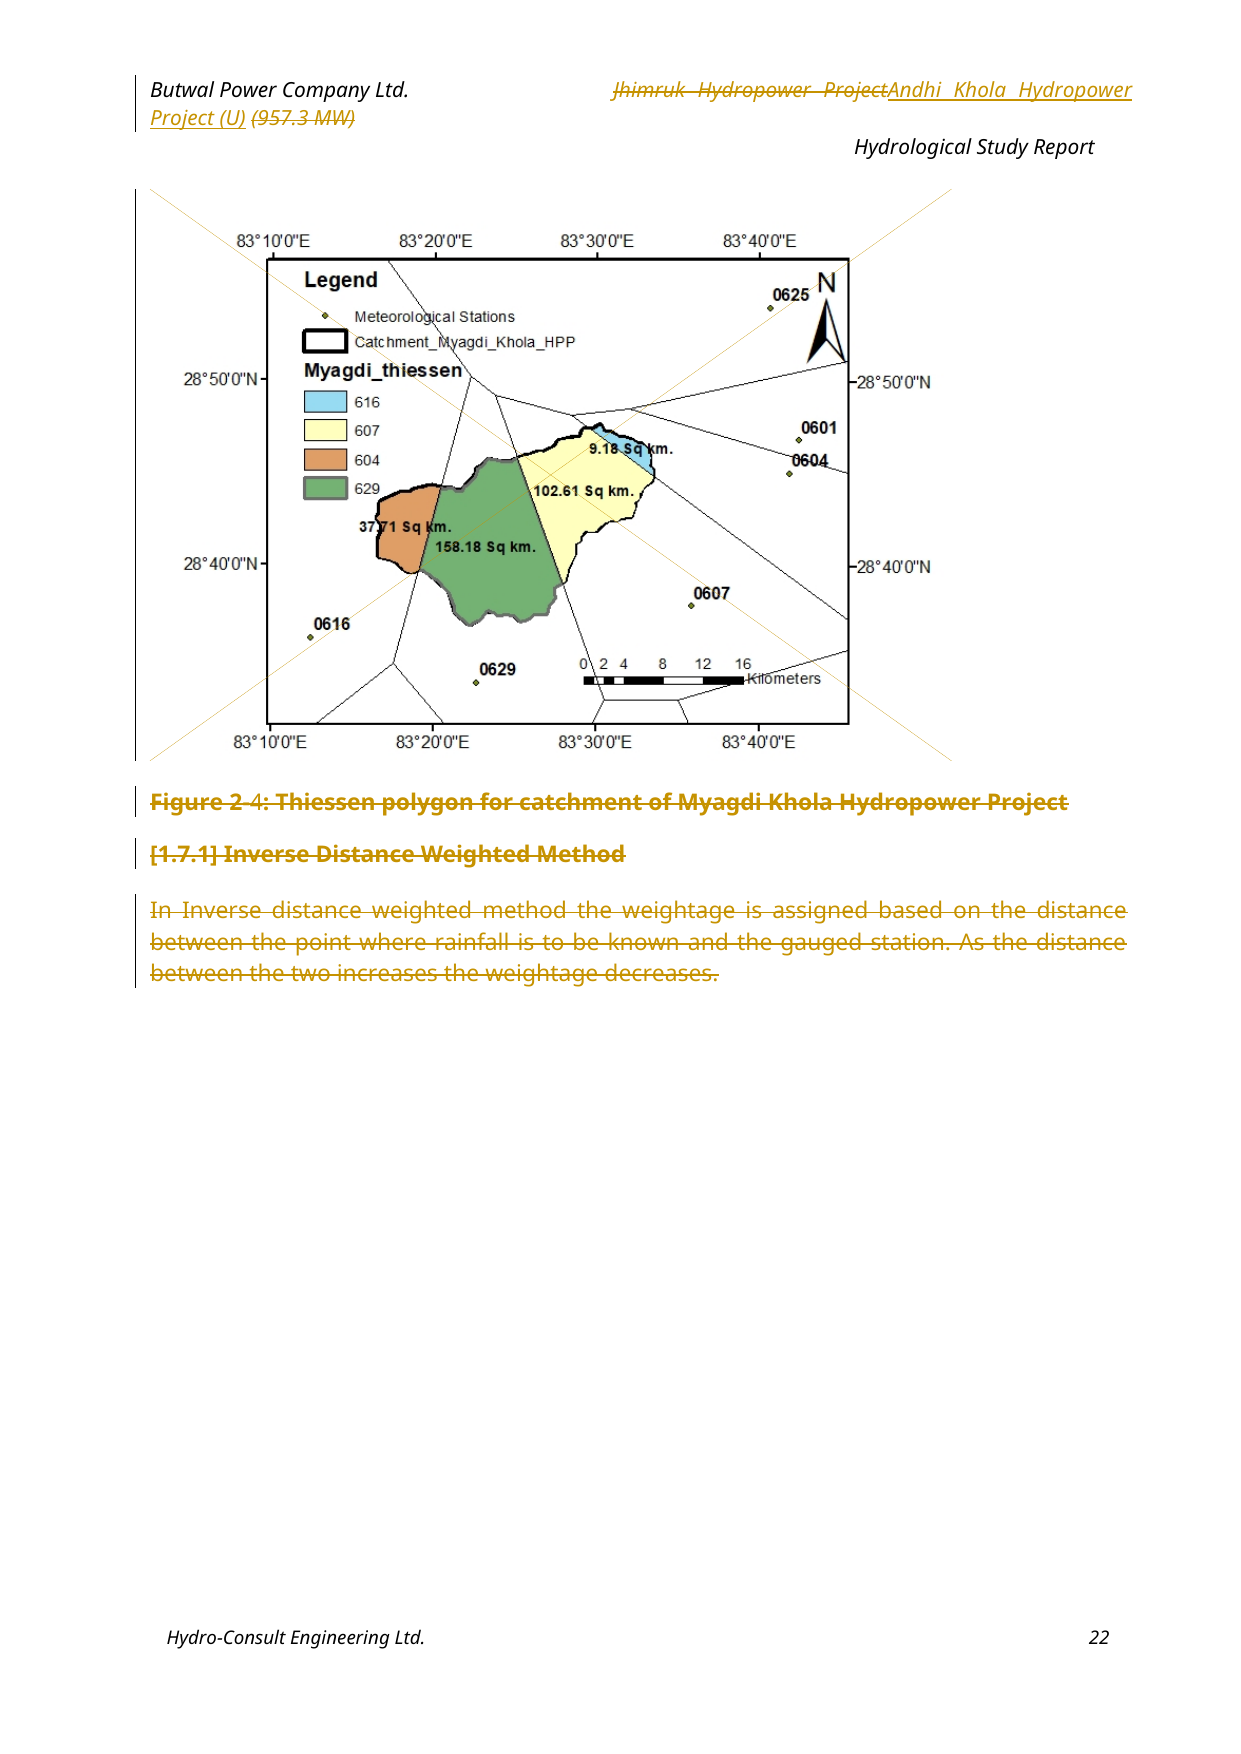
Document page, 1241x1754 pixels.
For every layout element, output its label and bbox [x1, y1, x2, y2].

picture [553, 190, 952, 760]
picture [150, 190, 549, 759]
picture [152, 476, 950, 761]
picture [152, 189, 949, 474]
